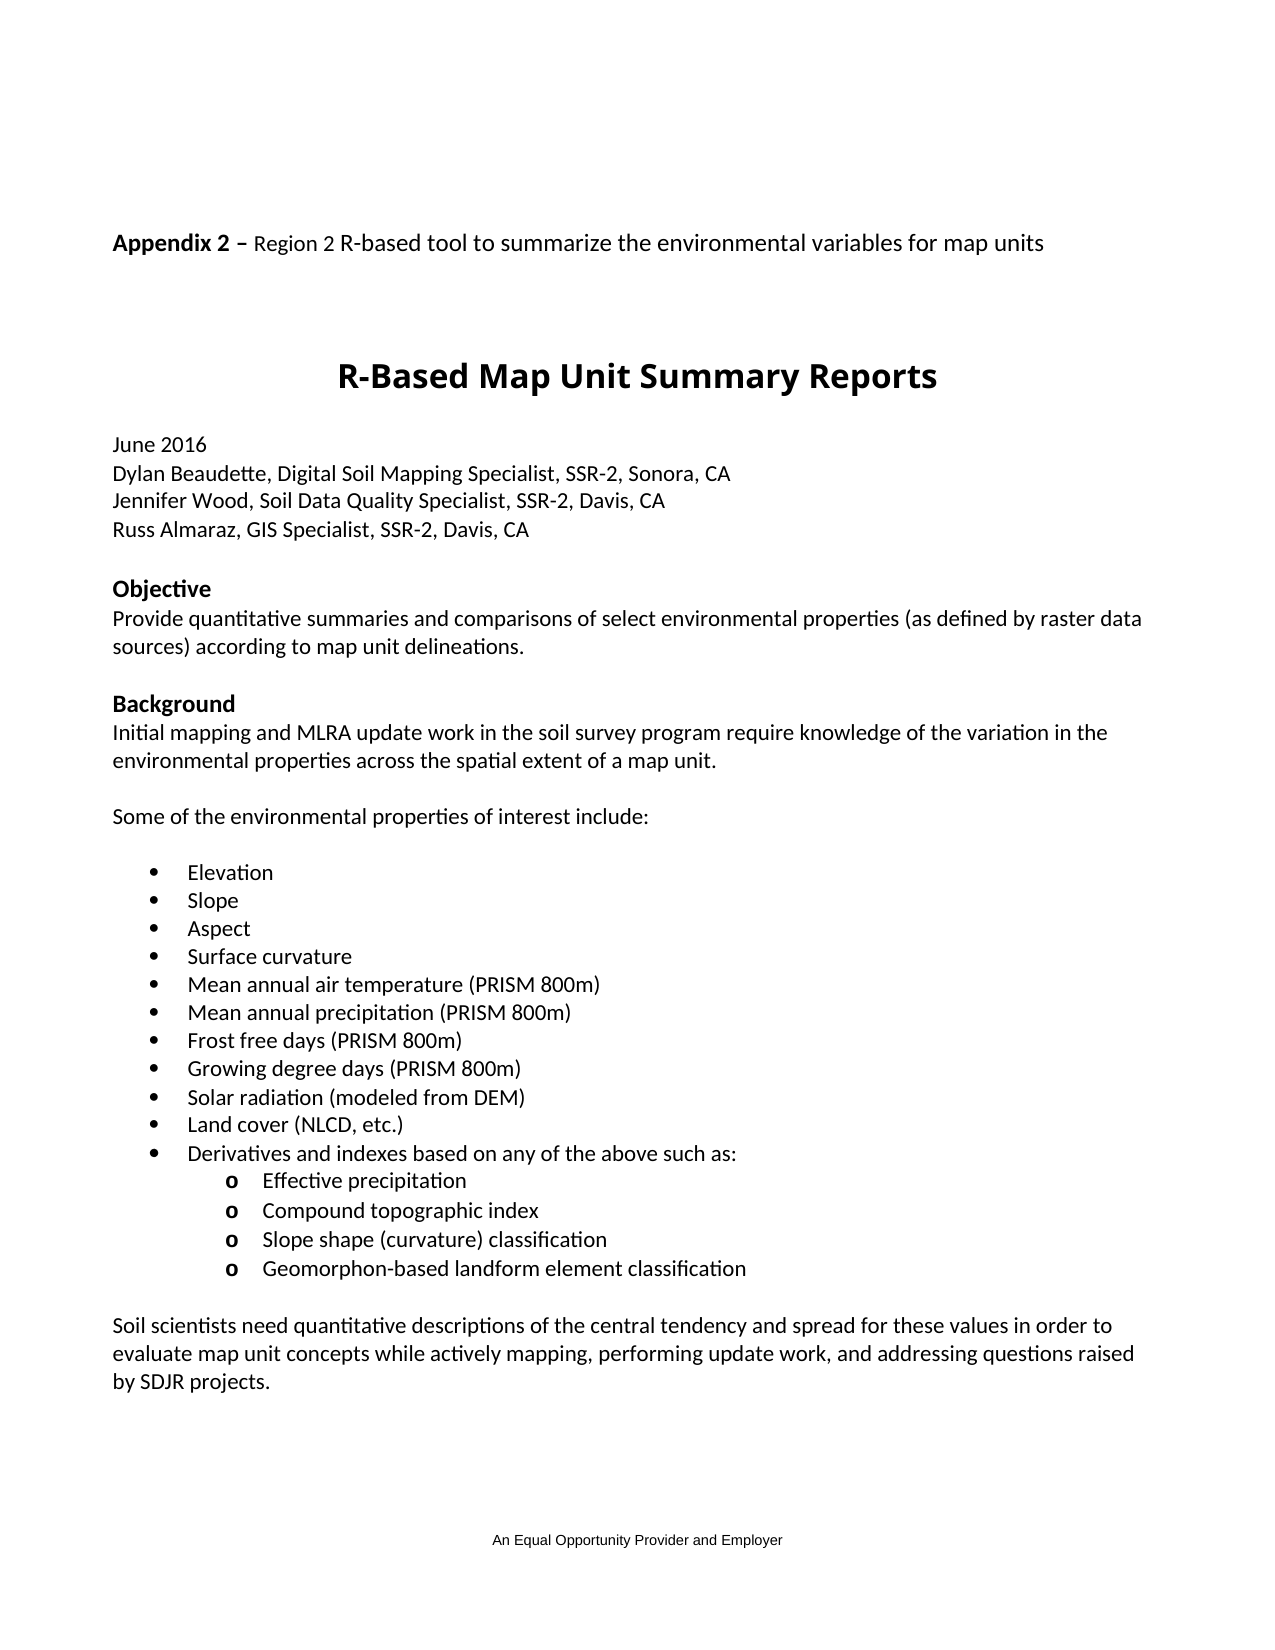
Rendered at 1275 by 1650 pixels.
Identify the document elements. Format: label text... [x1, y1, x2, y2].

text Dylan Beaudette, Digital Soil Mapping Specialist, SSR-2, Sonora, CA [112, 459, 1162, 487]
subtitle Appendix 2 – Region 2 R-based tool to summarize the environmental variables for map units [112, 227, 1162, 257]
list Compound topographic index [225, 1196, 1162, 1225]
subtitle Background [112, 688, 1162, 718]
title R-Based Map Unit Summary Reports [112, 353, 1162, 398]
list Frost free days (PRISM 800m) [150, 1027, 1162, 1054]
list Effective precipitation [225, 1167, 1162, 1196]
list Mean annual air temperature (PRISM 800m) [150, 971, 1162, 998]
subtitle Objective [112, 573, 1162, 604]
list Aspect [150, 914, 1162, 942]
text Russ Almaraz, GIS Specialist, SSR-2, Davis, CA [112, 515, 1162, 543]
text Initial mapping and MLRA update work in the soil survey program require knowledge of the variation in the environmental properties across the spatial extent of a map unit. [112, 718, 1162, 774]
text June 2016 [112, 431, 1162, 459]
list Mean annual precipitation (PRISM 800m) [150, 998, 1162, 1027]
text Provide quantitative summaries and comparisons of select environmental properties (as defined by raster data sources) according to map unit delineations. [112, 604, 1162, 660]
list Slope [150, 886, 1162, 914]
text Some of the environmental properties of interest include: [112, 802, 1162, 830]
list Land cover (NLCD, etc.) [150, 1111, 1162, 1139]
list Surface curvature [150, 942, 1162, 971]
list Slope shape (curvature) classification [225, 1225, 1162, 1254]
text Jennifer Wood, Soil Data Quality Specialist, SSR-2, Davis, CA [112, 487, 1162, 515]
list Growing degree days (PRISM 800m) [150, 1054, 1162, 1083]
list Derivatives and indexes based on any of the above such as: [150, 1139, 1162, 1167]
list Elevation [150, 858, 1162, 886]
list Solar radiation (modeled from DEM) [150, 1083, 1162, 1111]
list Geomorphon-based landform element classification [225, 1254, 1162, 1283]
text Soil scientists need quantitative descriptions of the central tendency and spread for these values in order to evaluate map unit concepts while actively mapping, performing update work, and addressing questions raised by SDJR projects. [112, 1311, 1162, 1395]
